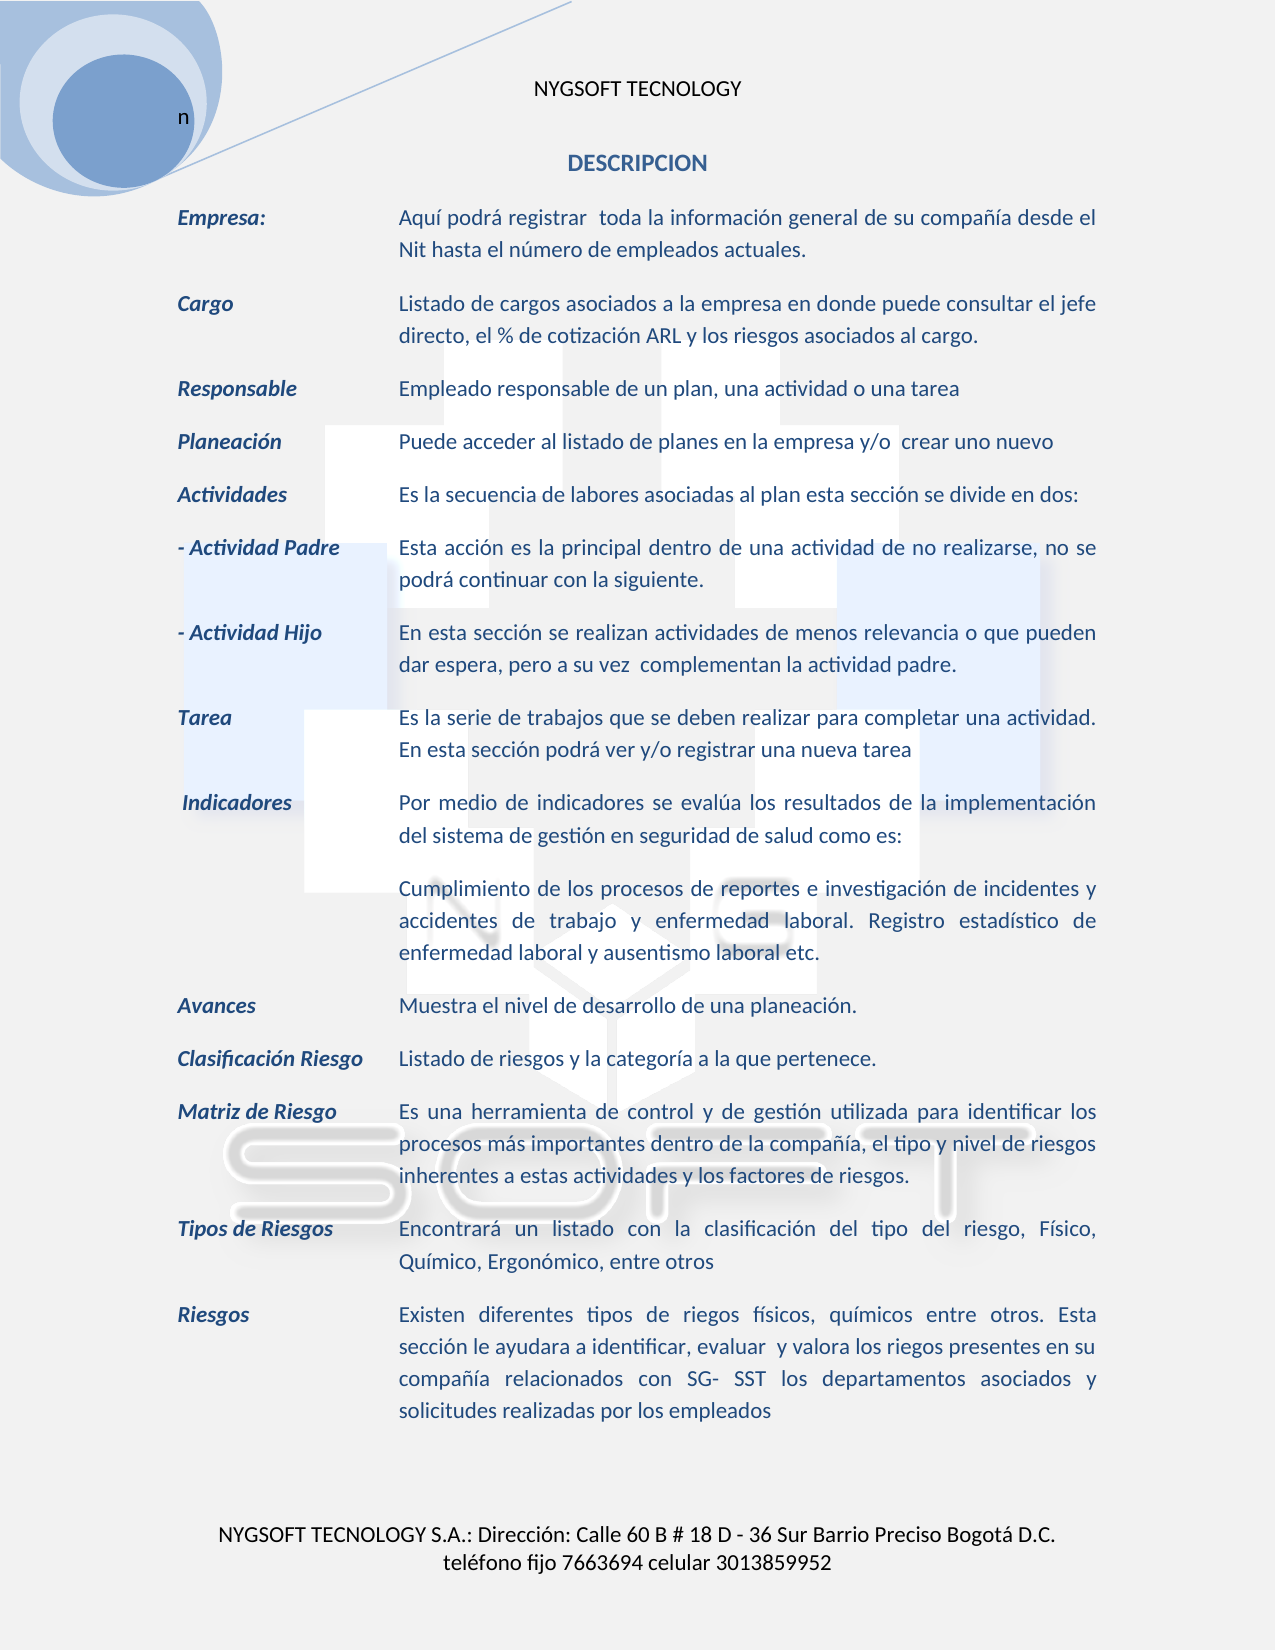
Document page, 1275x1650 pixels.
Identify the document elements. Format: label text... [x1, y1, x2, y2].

text Tipos de Riesgos Encontrará un listado con la clasificación del tipo del riesgo, Físico, Químico, Ergonómico, entre otros [177, 1214, 1098, 1275]
text Tarea Es la serie de trabajos que se deben realizar para completar una actividad. En esta sección podrá ver y/o registrar una nueva tarea [177, 703, 1098, 763]
text Planeación Puede acceder al listado de planes en la empresa y/o crear uno nuevo [177, 427, 1098, 455]
text Cargo Listado de cargos asociados a la empresa en donde puede consultar el jefe directo, el % de cotización ARL y los riesgos asociados al cargo. [177, 289, 1098, 349]
text Matriz de Riesgo Es una herramienta de control y de gestión utilizada para identificar los procesos más importantes dentro de la compañía, el tipo y nivel de riesgos inherentes a estas actividades y los factores de riesgos. [177, 1097, 1098, 1189]
text - Actividad Hijo En esta sección se realizan actividades de menos relevancia o que pueden dar espera, pero a su vez complementan la actividad padre. [177, 618, 1098, 678]
text Actividades Es la secuencia de labores asociadas al plan esta sección se divide en dos: [177, 480, 1098, 508]
text Avances Muestra el nivel de desarrollo de una planeación. [177, 991, 1098, 1019]
text Clasificación Riesgo Listado de riesgos y la categoría a la que pertenece. [177, 1044, 1098, 1072]
text Empresa: Aquí podrá registrar toda la información general de su compañía desde el Nit hasta el número de empleados actuales. [177, 203, 1098, 264]
text Responsable Empleado responsable de un plan, una actividad o una tarea [177, 374, 1098, 402]
text - Actividad Padre Esta acción es la principal dentro de una actividad de no realizarse, no se podrá continuar con la siguiente. [177, 533, 1098, 593]
text Cumplimiento de los procesos de reportes e investigación de incidentes y accidentes de trabajo y enfermedad laboral. Registro estadístico de enfermedad laboral y ausentismo laboral etc. [398, 874, 1098, 966]
text DESCRIPCION [177, 148, 1098, 178]
text Riesgos Existen diferentes tipos de riegos físicos, químicos entre otros. Esta sección le ayudara a identificar, evaluar y valora los riegos presentes en su compañía relacionados con SG- SST los departamentos asociados y solicitudes realizadas por los empleados [177, 1300, 1098, 1424]
text Indicadores Por medio de indicadores se evalúa los resultados de la implementación del sistema de gestión en seguridad de salud como es: [182, 788, 1098, 849]
